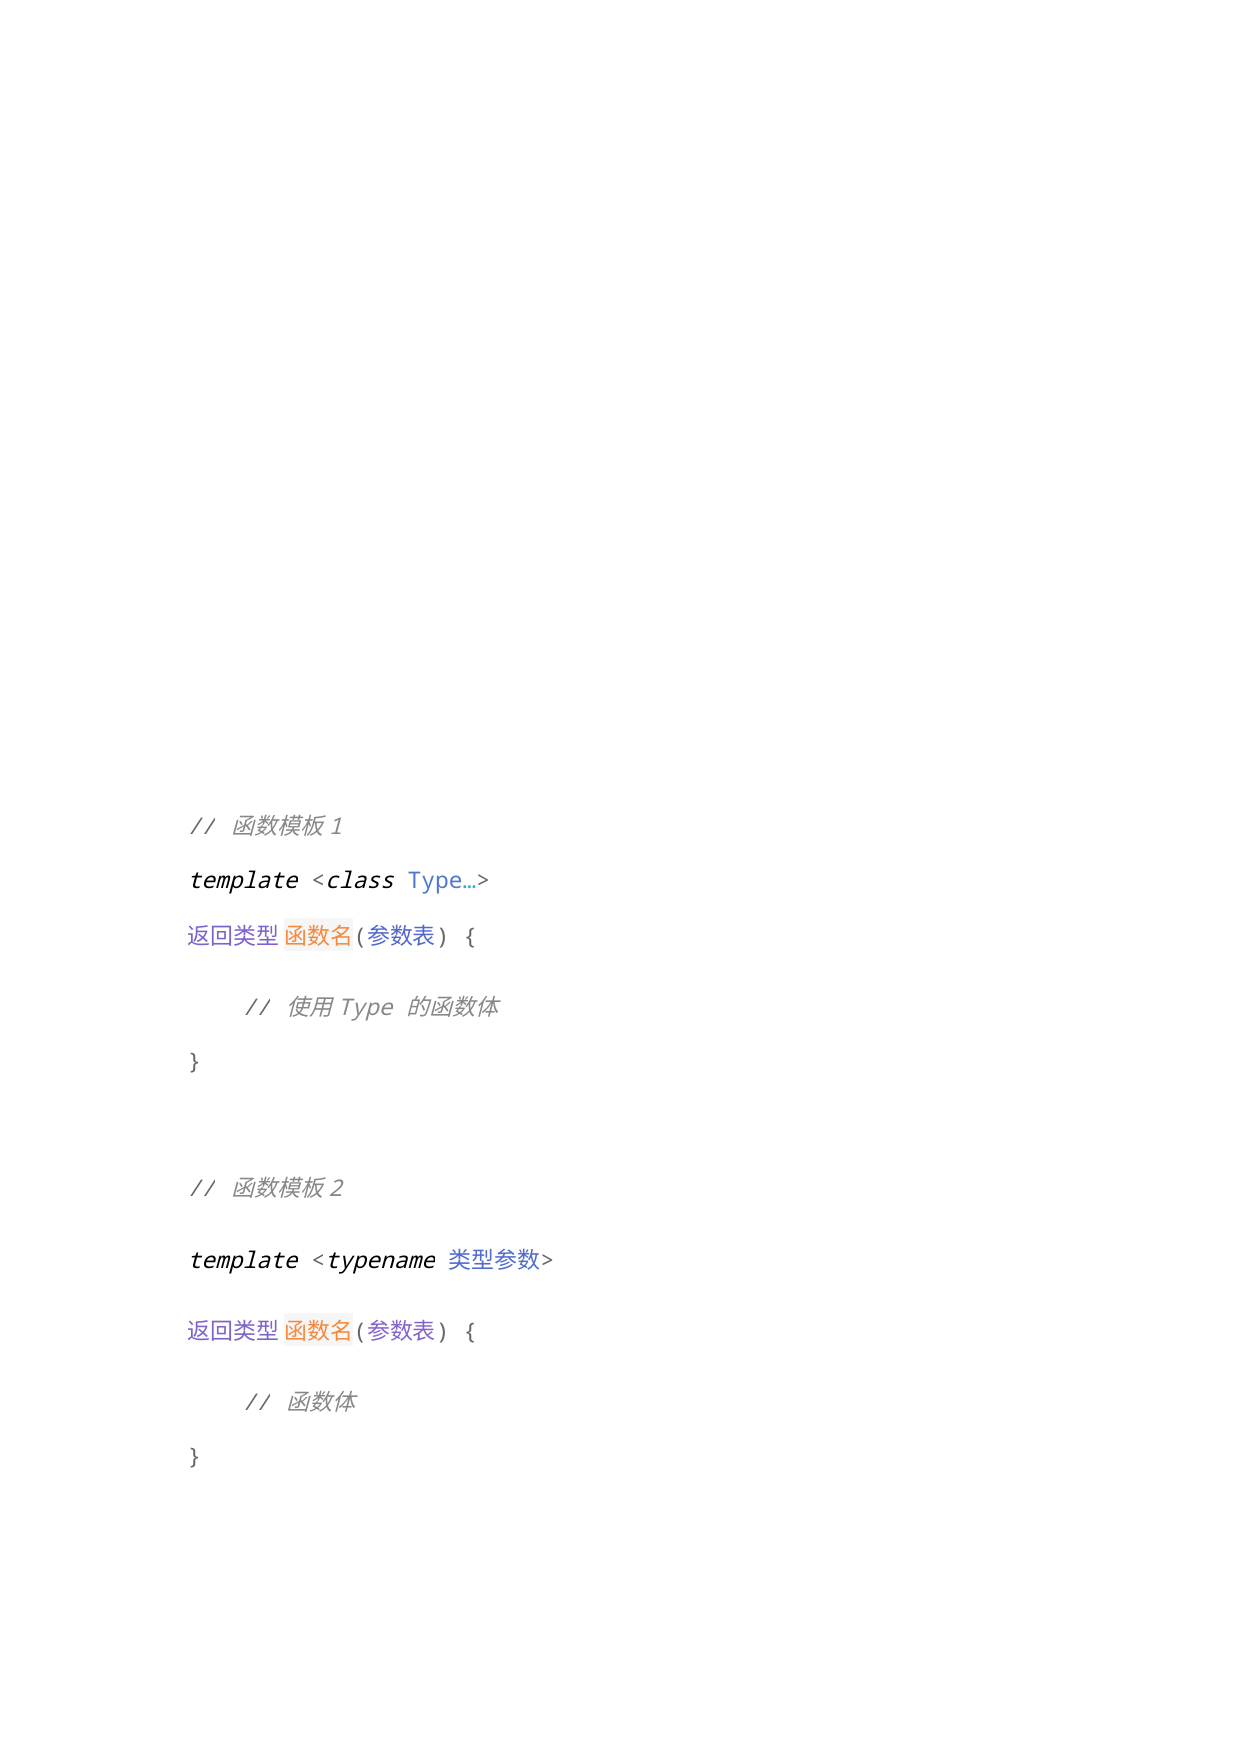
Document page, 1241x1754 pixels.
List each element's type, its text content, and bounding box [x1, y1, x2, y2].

text } [187, 1439, 1053, 1472]
text 返回类型 函数名(参数表) { [187, 902, 1053, 967]
text // 函数模板 2 [187, 1154, 1053, 1219]
text } [187, 1044, 1053, 1077]
text template <typename 类型参数> [187, 1226, 1053, 1291]
text // 函数模板 1 [187, 792, 1053, 857]
text // 使用 Type 的函数体 [187, 973, 1053, 1038]
text 返回类型 函数名(参数表) { [187, 1297, 1053, 1362]
text // 函数体 [187, 1368, 1053, 1433]
text template <class Type…> [187, 863, 1053, 896]
